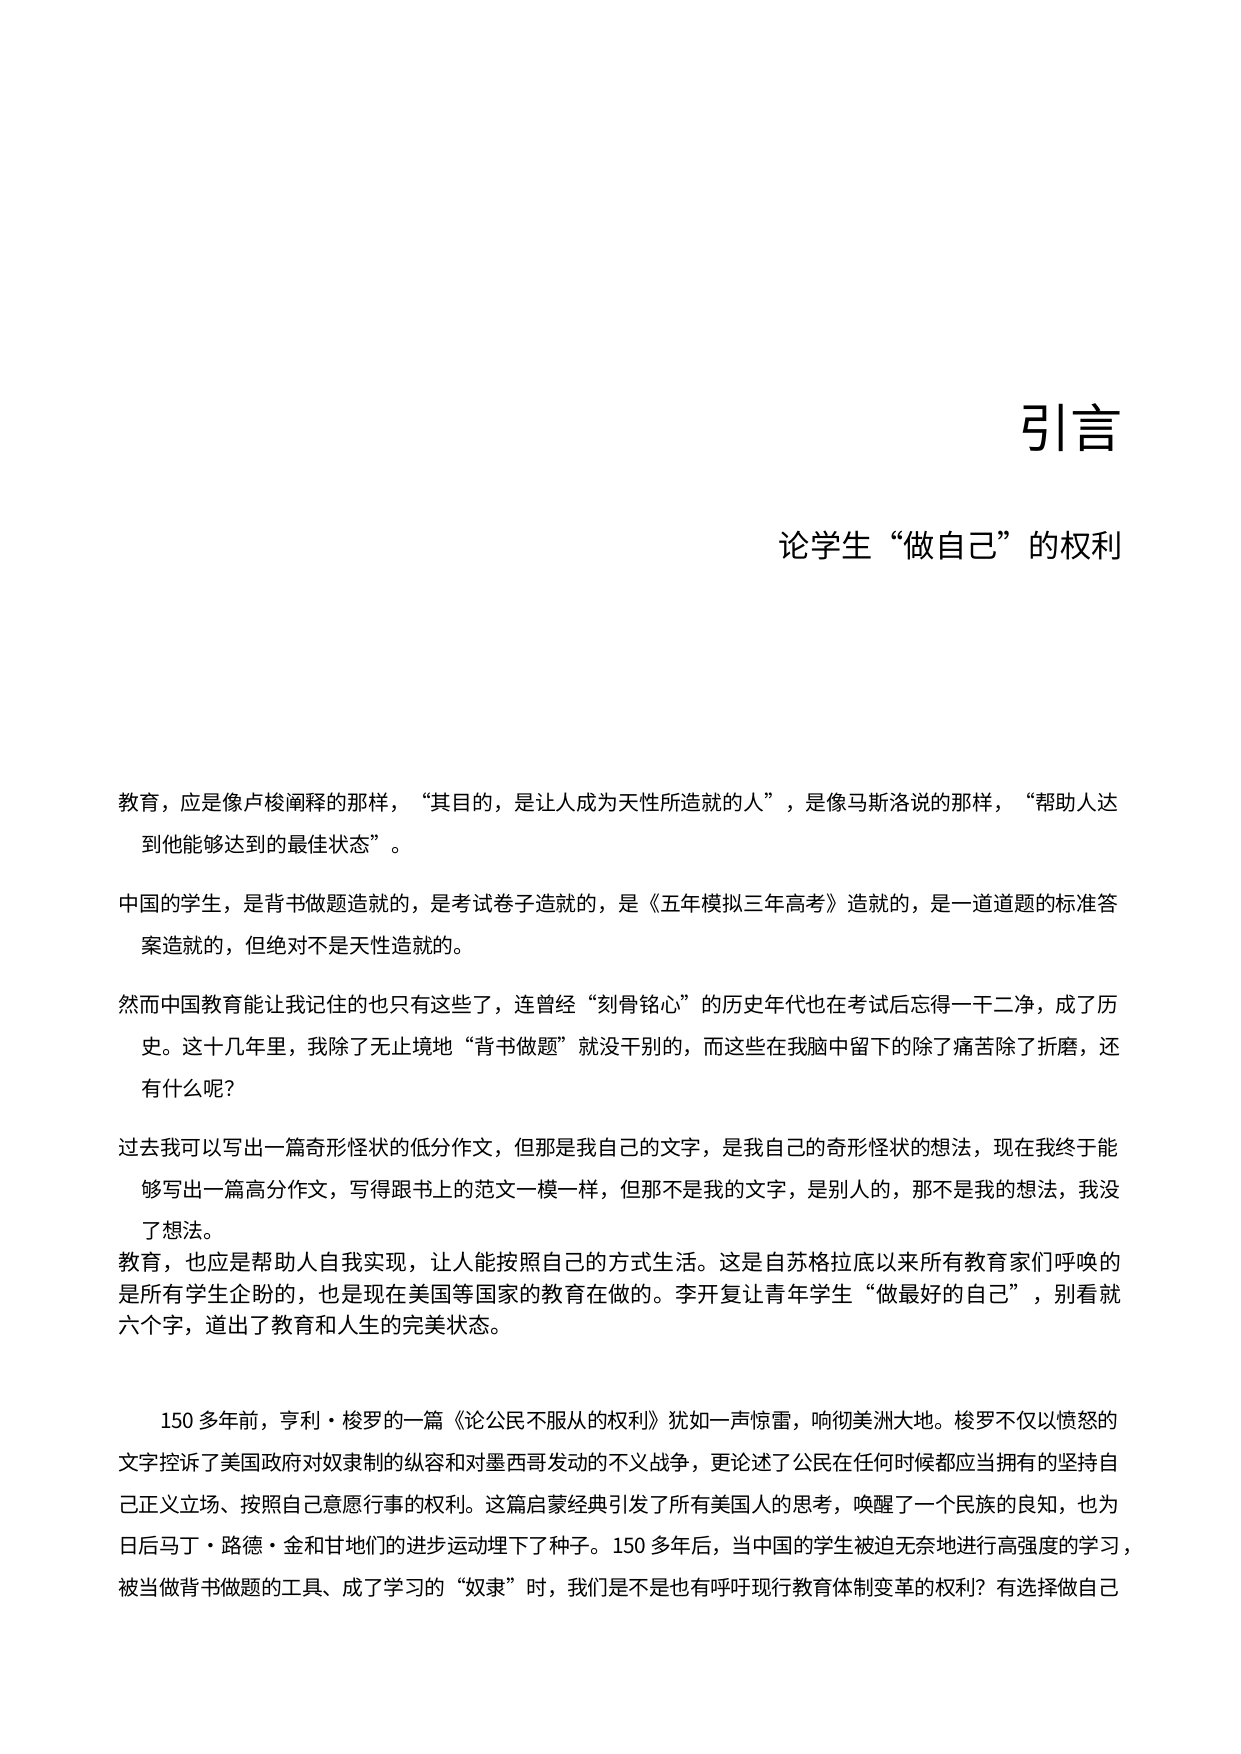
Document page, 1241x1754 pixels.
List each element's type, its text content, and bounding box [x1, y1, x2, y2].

text 中国的学生，是背书做题造就的，是考试卷子造就的，是《五年模拟三年高考》造就的，是一道道题的标准答案造就的，但绝对不是天性造就的。 [118, 876, 1122, 959]
text 然而中国教育能让我记住的也只有这些了，连曾经“刻骨铭心”的历史年代也在考试后忘得一干二净，成了历史。这十几年里，我除了无止境地“背书做题”就没干别的，而这些在我脑中留下的除了痛苦除了折磨，还有什么呢？ [118, 977, 1122, 1102]
text 引言 [118, 387, 1122, 462]
text 论学生“做自己”的权利 [118, 522, 1122, 567]
text 过去我可以写出一篇奇形怪状的低分作文，但那是我自己的文字，是我自己的奇形怪状的想法，现在我终于能够写出一篇高分作文，写得跟书上的范文一模一样，但那不是我的文字，是别人的，那不是我的想法，我没了想法。 [118, 1120, 1122, 1245]
text 教育，应是像卢梭阐释的那样，“其目的，是让人成为天性所造就的人”，是像马斯洛说的那样，“帮助人达到他能够达到的最佳状态”。 [118, 775, 1122, 858]
text 教育，也应是帮助人自我实现，让人能按照自己的方式生活。这是自苏格拉底以来所有教育家们呼唤的，是所有学生企盼的，也是现在美国等国家的教育在做的。李开复让青年学生“做最好的自己”，别看就六个字，道出了教育和人生的完美状态。 [118, 1245, 1122, 1340]
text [118, 1393, 1122, 1602]
